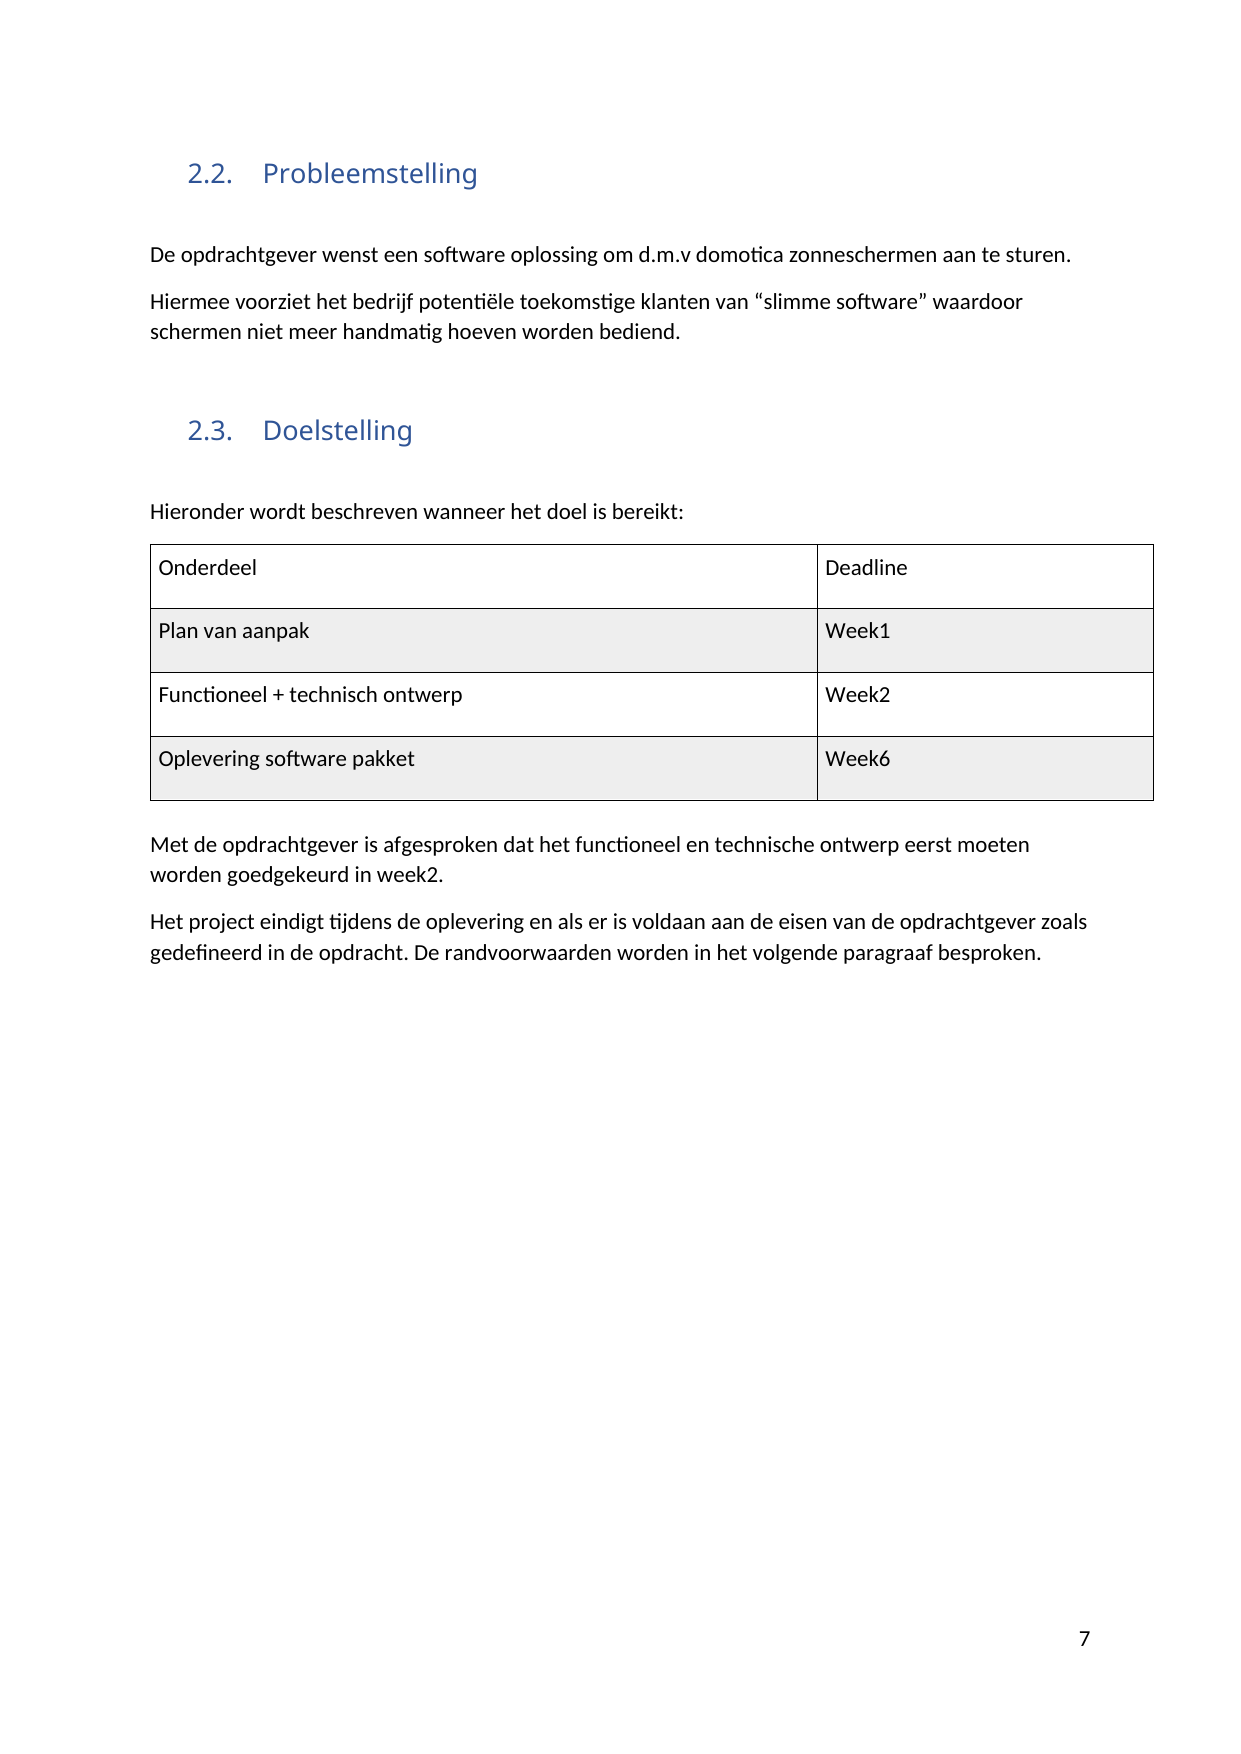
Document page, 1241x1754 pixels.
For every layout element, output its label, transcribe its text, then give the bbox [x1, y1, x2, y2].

text De opdrachtgever wenst een software oplossing om d.m.v domotica zonneschermen aan te sturen. [150, 240, 1090, 268]
table_cell Oplevering software pakket [151, 737, 817, 799]
table_cell Week6 [818, 737, 1153, 799]
text Hiermee voorziet het bedrijf potentiële toekomstige klanten van “slimme software” waardoor schermen niet meer handmatig hoeven worden bediend. [150, 287, 1090, 345]
subtitle Probleemstelling [187, 154, 1090, 191]
table_cell Plan van aanpak [151, 609, 817, 672]
table_cell Functioneel + technisch ontwerp [151, 673, 817, 736]
text Hieronder wordt beschreven wanneer het doel is bereikt: [150, 497, 1090, 525]
table_header Onderdeel [151, 545, 817, 608]
table_header Deadline [818, 545, 1153, 608]
table_cell Week2 [818, 673, 1153, 736]
text Met de opdrachtgever is afgesproken dat het functioneel en technische ontwerp eerst moeten worden goedgekeurd in week2. [150, 801, 1090, 888]
subtitle Doelstelling [187, 411, 1090, 448]
table_cell Week1 [818, 609, 1153, 672]
text Het project eindigt tijdens de oplevering en als er is voldaan aan de eisen van de opdrachtgever zoals gedefineerd in de opdracht. De randvoorwaarden worden in het volgende paragraaf besproken. [150, 907, 1090, 966]
